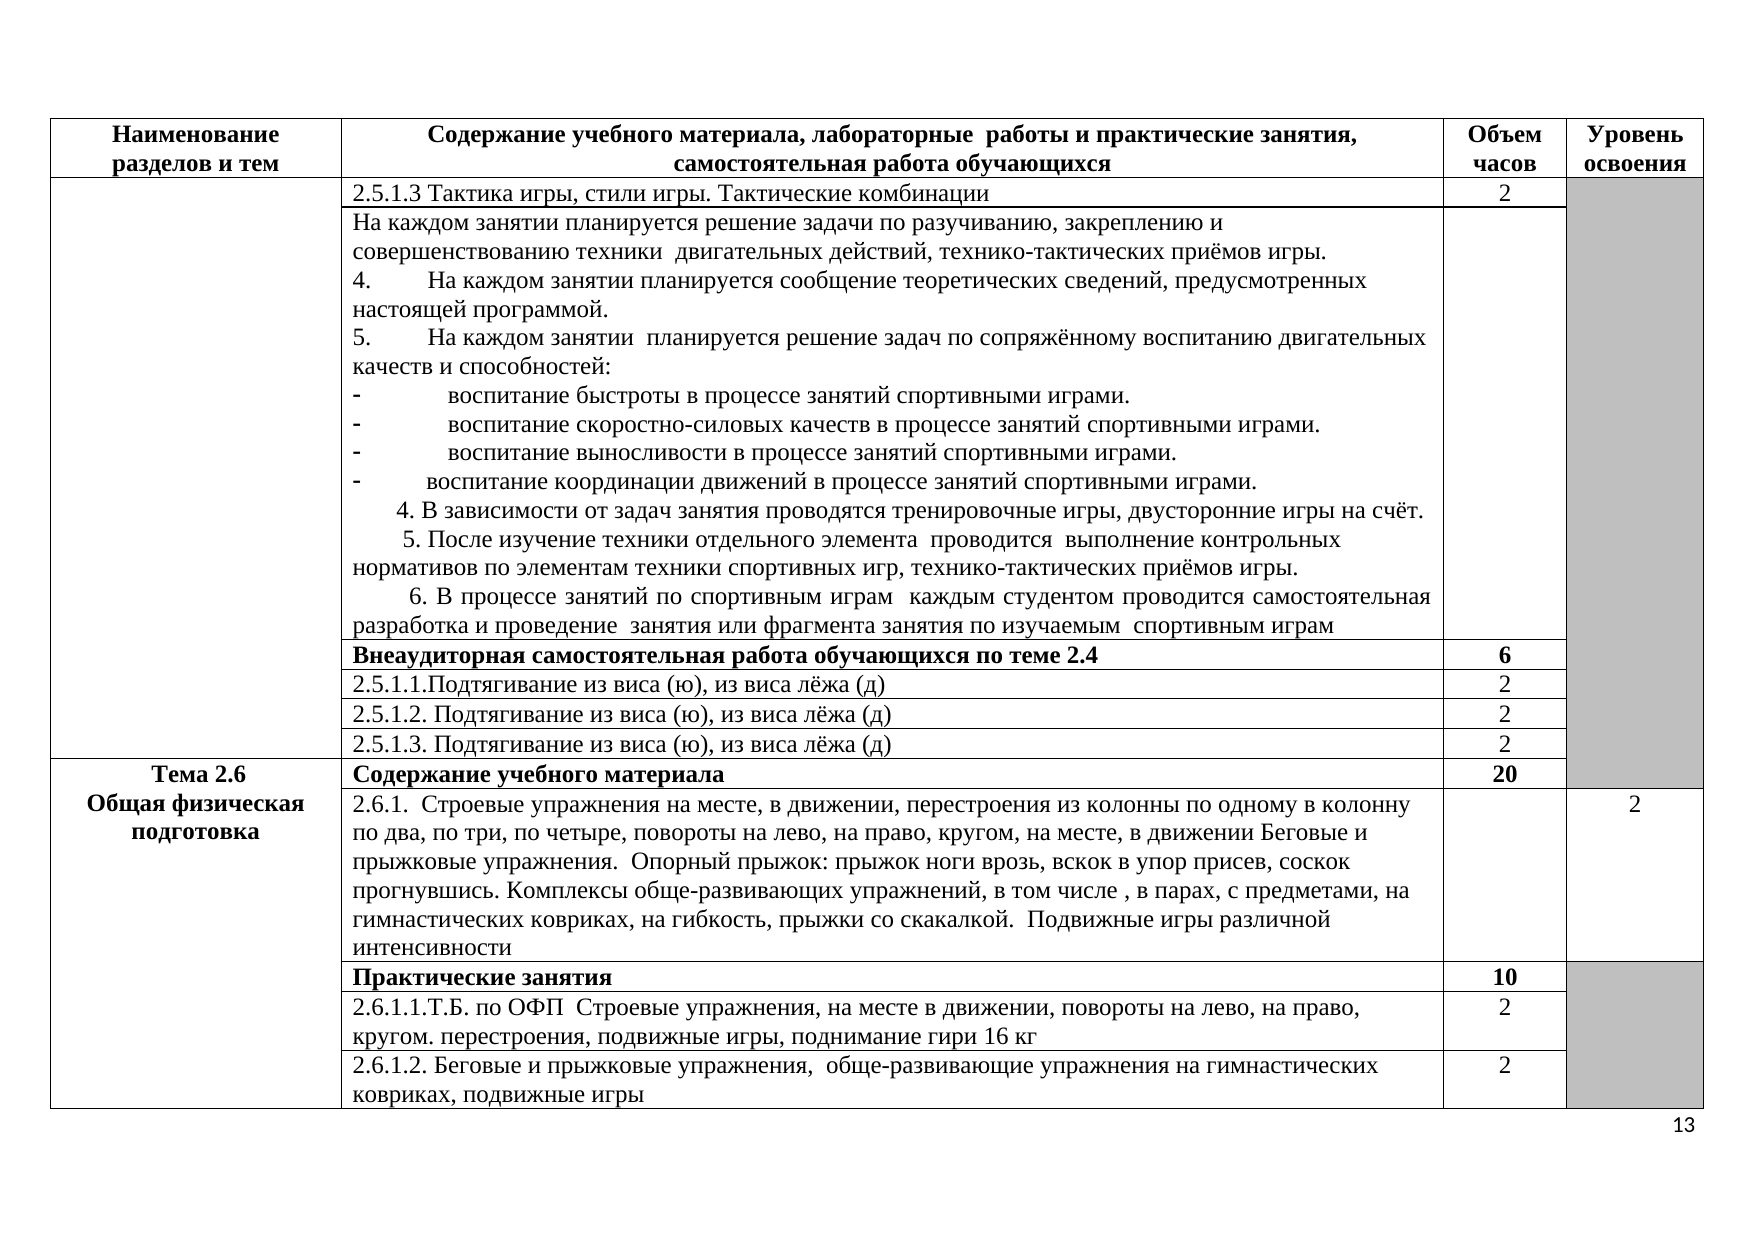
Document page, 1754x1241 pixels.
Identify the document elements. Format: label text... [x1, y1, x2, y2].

table_header Уровень освоения [1567, 119, 1703, 177]
table_cell [1444, 789, 1566, 961]
table_cell 2.5.1.2. Подтягивание из виса (ю), из виса лёжа (д) [342, 699, 1443, 728]
table_cell 10 [1444, 962, 1566, 991]
table_cell 2 [1444, 699, 1566, 728]
table_cell 20 [1444, 759, 1566, 788]
table_cell Содержание учебного материала [342, 759, 1443, 788]
table_cell 2.5.1.3 Тактика игры, стили игры. Тактические комбинации [342, 178, 1443, 206]
table_cell 6 [1444, 640, 1566, 668]
table_cell Тема 2.6 Общая физическая подготовка [51, 759, 341, 1108]
table_cell 2 [1444, 992, 1566, 1049]
table_cell 2 [1567, 789, 1703, 961]
table_cell 2 [1444, 178, 1566, 206]
table_cell 2.5.1.3. Подтягивание из виса (ю), из виса лёжа (д) [342, 729, 1443, 758]
table_cell 2 [1444, 729, 1566, 758]
table_header Наименование разделов и тем [51, 119, 341, 177]
table_cell 2.6.1.1.Т.Б. по ОФП Строевые упражнения, на месте в движении, повороты на лево, на право, кругом. перестроения, подвижные игры, поднимание гири 16 кг [342, 992, 1443, 1049]
table_cell Внеаудиторная самостоятельная работа обучающихся по теме 2.4 [342, 640, 1443, 668]
table_header Содержание учебного материала, лабораторные работы и практические занятия, самостоятельная работа обучающихся [342, 119, 1443, 177]
table_cell [1567, 962, 1703, 1108]
table_header Объем часов [1444, 119, 1566, 177]
table_cell 2.6.1.2. Беговые и прыжковые упражнения, обще-развивающие упражнения на гимнастических ковриках, подвижные игры [342, 1051, 1443, 1108]
table_cell 2.5.1.1.Подтягивание из виса (ю), из виса лёжа (д) [342, 670, 1443, 698]
table_cell 2 [1444, 1051, 1566, 1108]
table_cell Практические занятия [342, 962, 1443, 991]
table_cell На каждом занятии планируется решение задачи по разучиванию, закреплению и совершенствованию техники двигательных действий, технико-тактических приёмов игры. На каждом занятии планируется сообщение теоретических сведений, предусмотренных настоящей программой. На каждом занятии планируется решение задач по сопряжённому воспитанию двигательных качеств и способностей: воспитание быстроты в процессе занятий спортивными играми. воспитание скоростно-силовых качеств в процессе занятий спортивными играми. воспитание выносливости в процессе занятий спортивными играми. воспитание координации движений в процессе занятий спортивными играми. 4. В зависимости от задач занятия проводятся тренировочные игры, двусторонние игры на счёт. 5. После изучение техники отдельного элемента проводится выполнение контрольных нормативов по элементам техники спортивных игр, технико-тактических приёмов игры. 6. В процессе занятий по спортивным играм каждым студентом проводится самостоятельная разработка и проведение занятия или фрагмента занятия по изучаемым спортивным играм [342, 208, 1443, 639]
table_cell 2 [1444, 670, 1566, 698]
table_cell [1444, 208, 1566, 639]
table_cell 2.6.1. Строевые упражнения на месте, в движении, перестроения из колонны по одному в колонну по два, по три, по четыре, повороты на лево, на право, кругом, на месте, в движении Беговые и прыжковые упражнения. Опорный прыжок: прыжок ноги врозь, вскок в упор присев, соскок прогнувшись. Комплексы обще-развивающих упражнений, в том числе , в парах, с предметами, на гимнастических ковриках, на гибкость, прыжки со скакалкой. Подвижные игры различной интенсивности [342, 789, 1443, 961]
